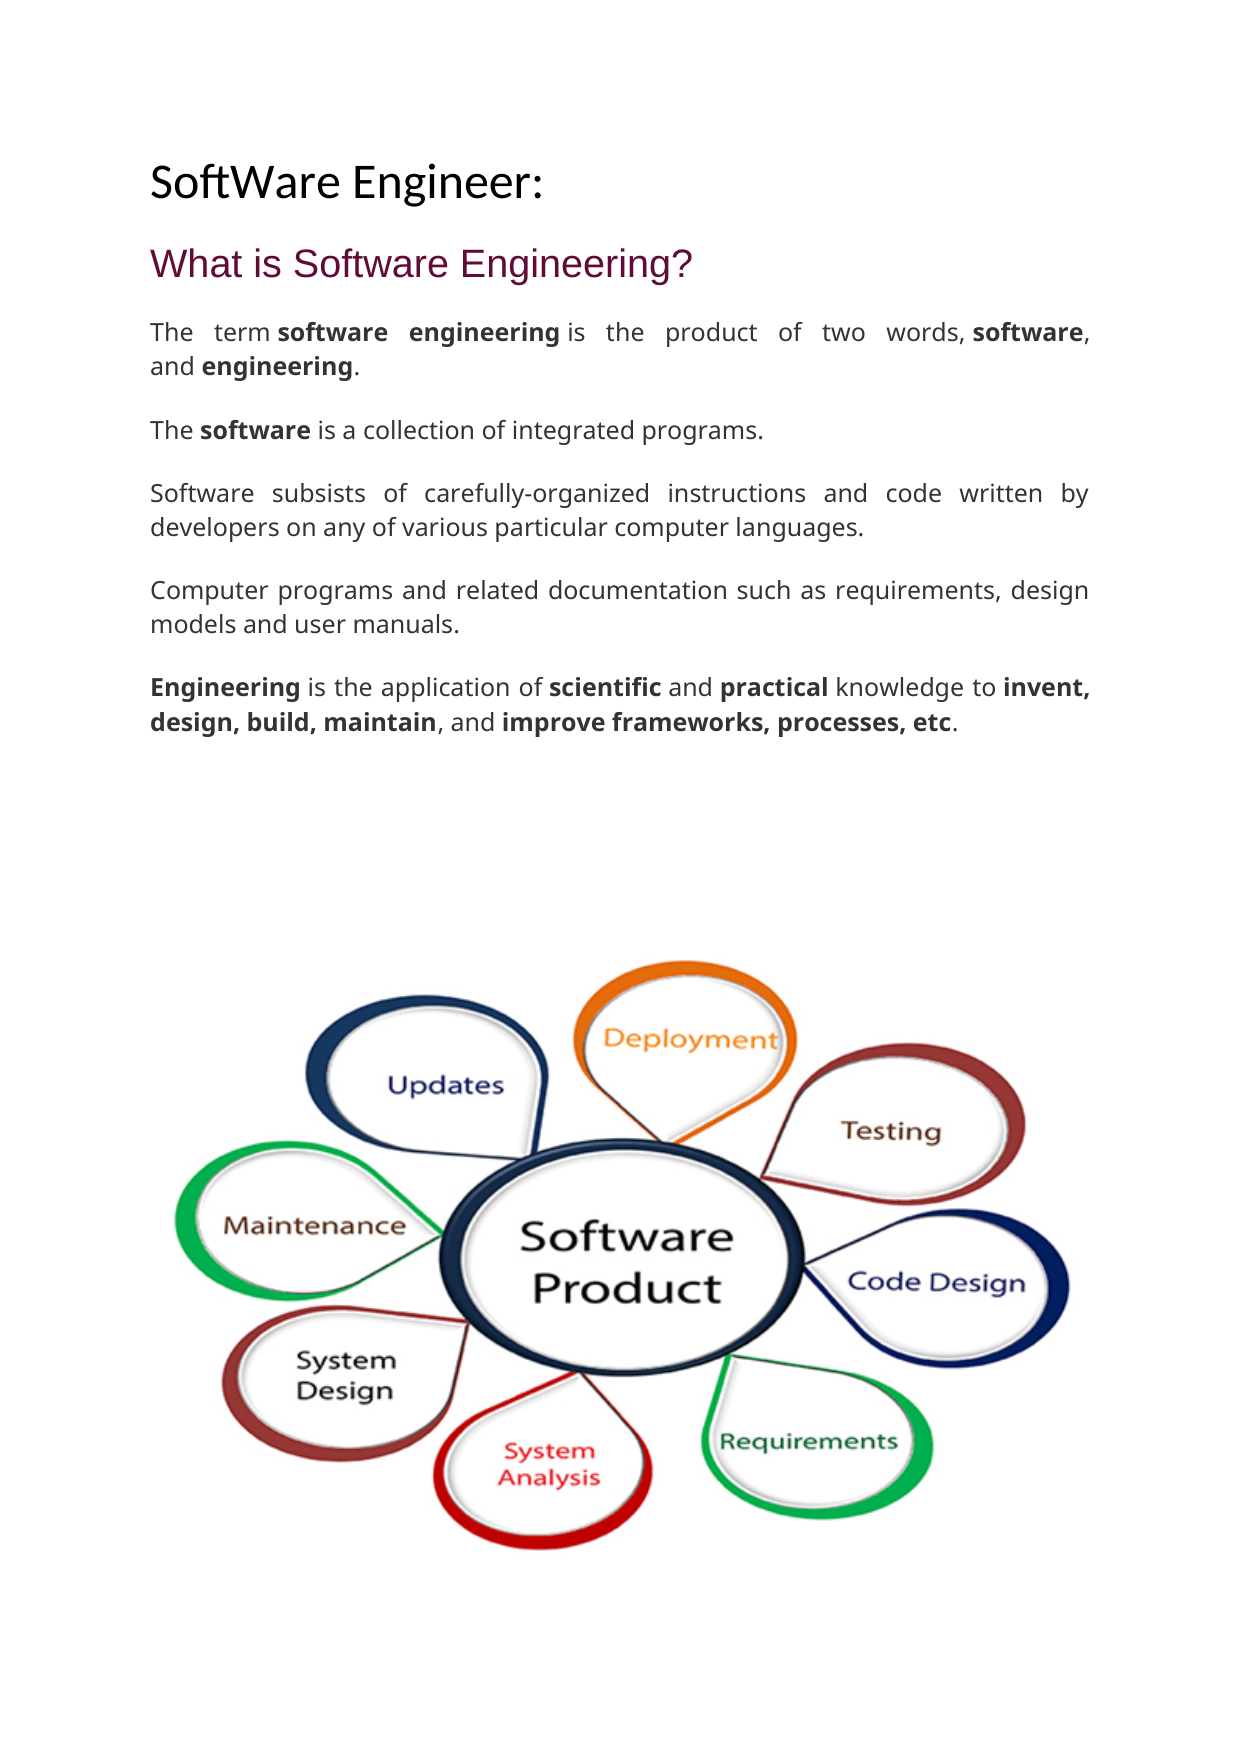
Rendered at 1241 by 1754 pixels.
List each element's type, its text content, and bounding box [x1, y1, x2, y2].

text The software is a collection of integrated programs. [150, 412, 1090, 446]
text Software subsists of carefully-organized instructions and code written by developers on any of various particular computer languages. [150, 476, 1090, 544]
text Engineering is the application of scientific and practical knowledge to invent, design, build, maintain, and improve frameworks, processes, etc. [150, 670, 1090, 738]
picture [150, 957, 1091, 1566]
text The term software engineering is the product of two words, software, and engineering. [150, 315, 1090, 383]
text Computer programs and related documentation such as requirements, design models and user manuals. [150, 573, 1090, 641]
text SoftWare Engineer: [150, 150, 1090, 211]
text What is Software Engineering? [150, 240, 1090, 286]
